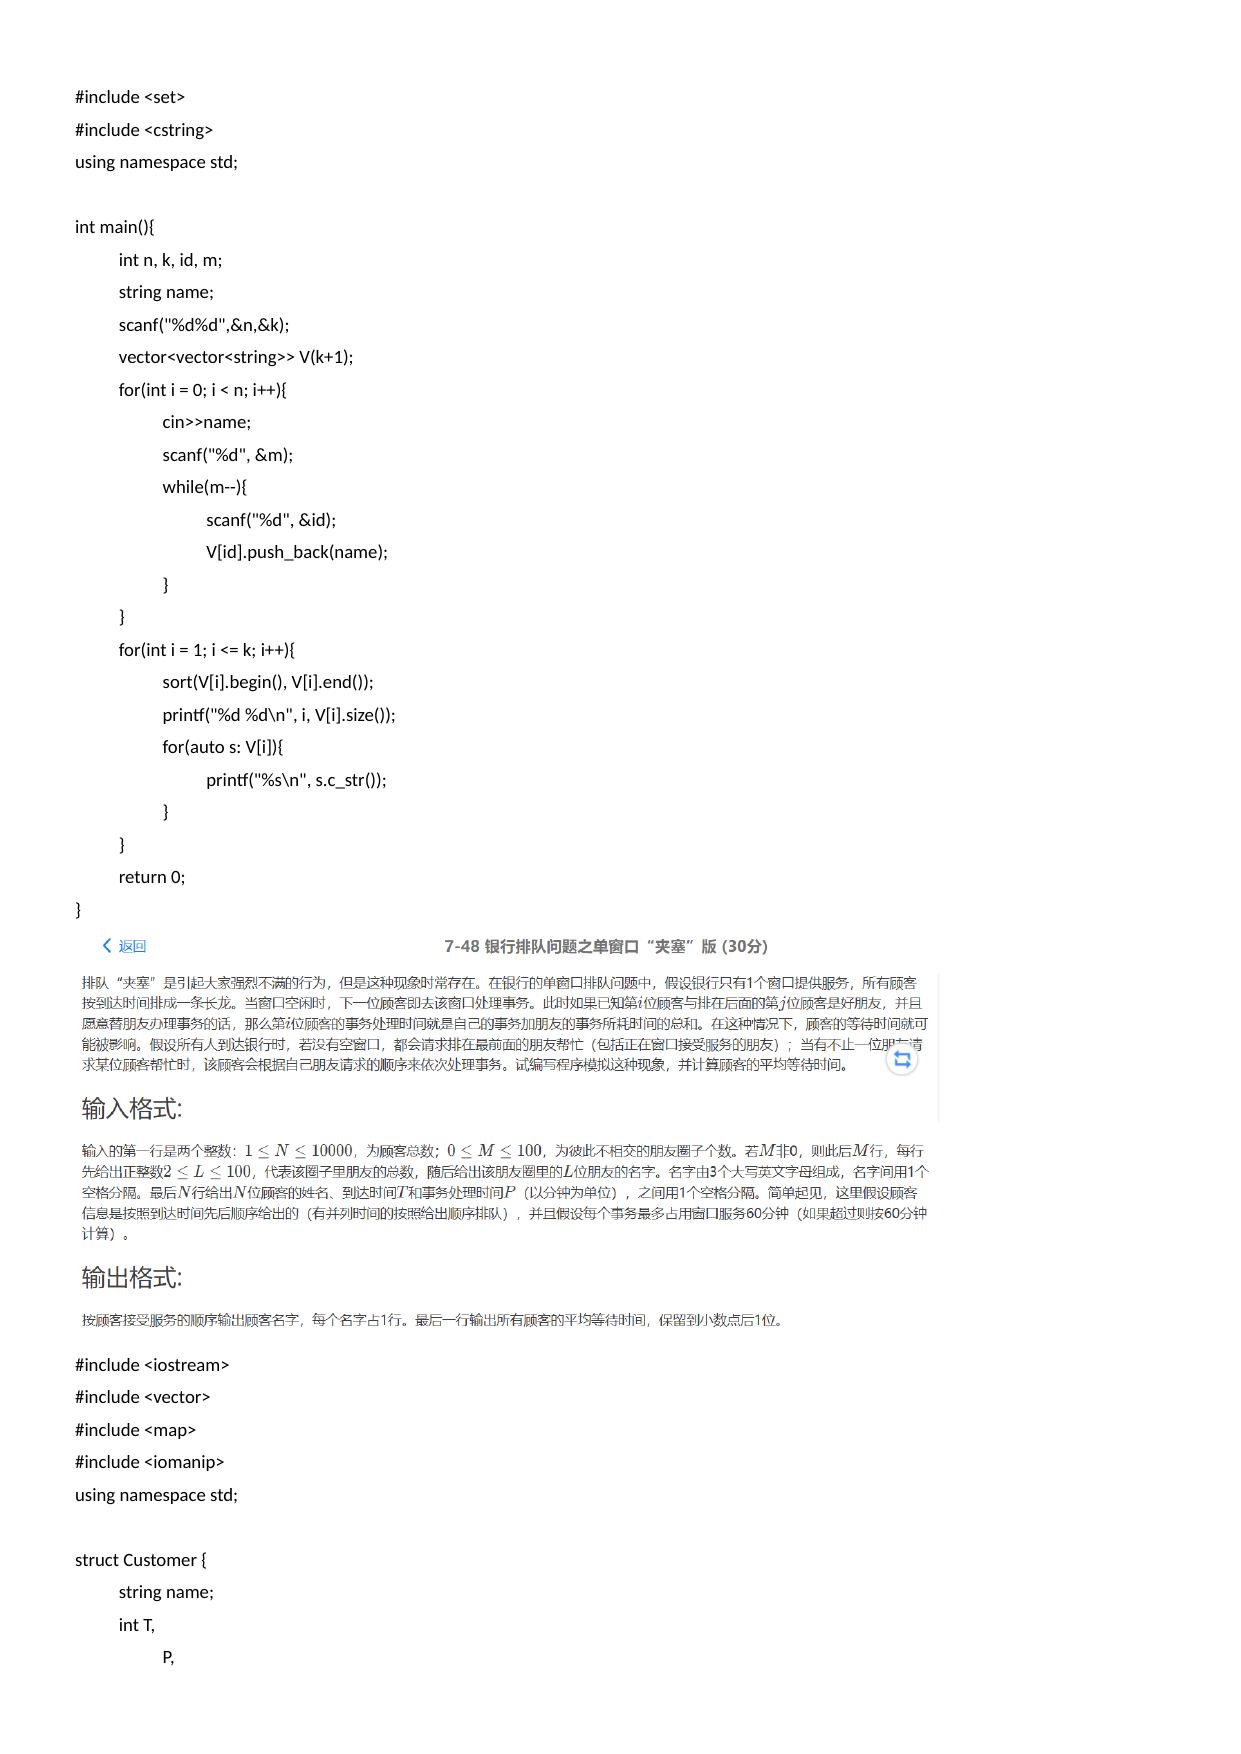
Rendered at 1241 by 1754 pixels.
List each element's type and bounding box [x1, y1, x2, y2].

picture [75, 925, 940, 1346]
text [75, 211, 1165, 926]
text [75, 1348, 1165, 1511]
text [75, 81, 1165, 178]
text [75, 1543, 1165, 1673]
